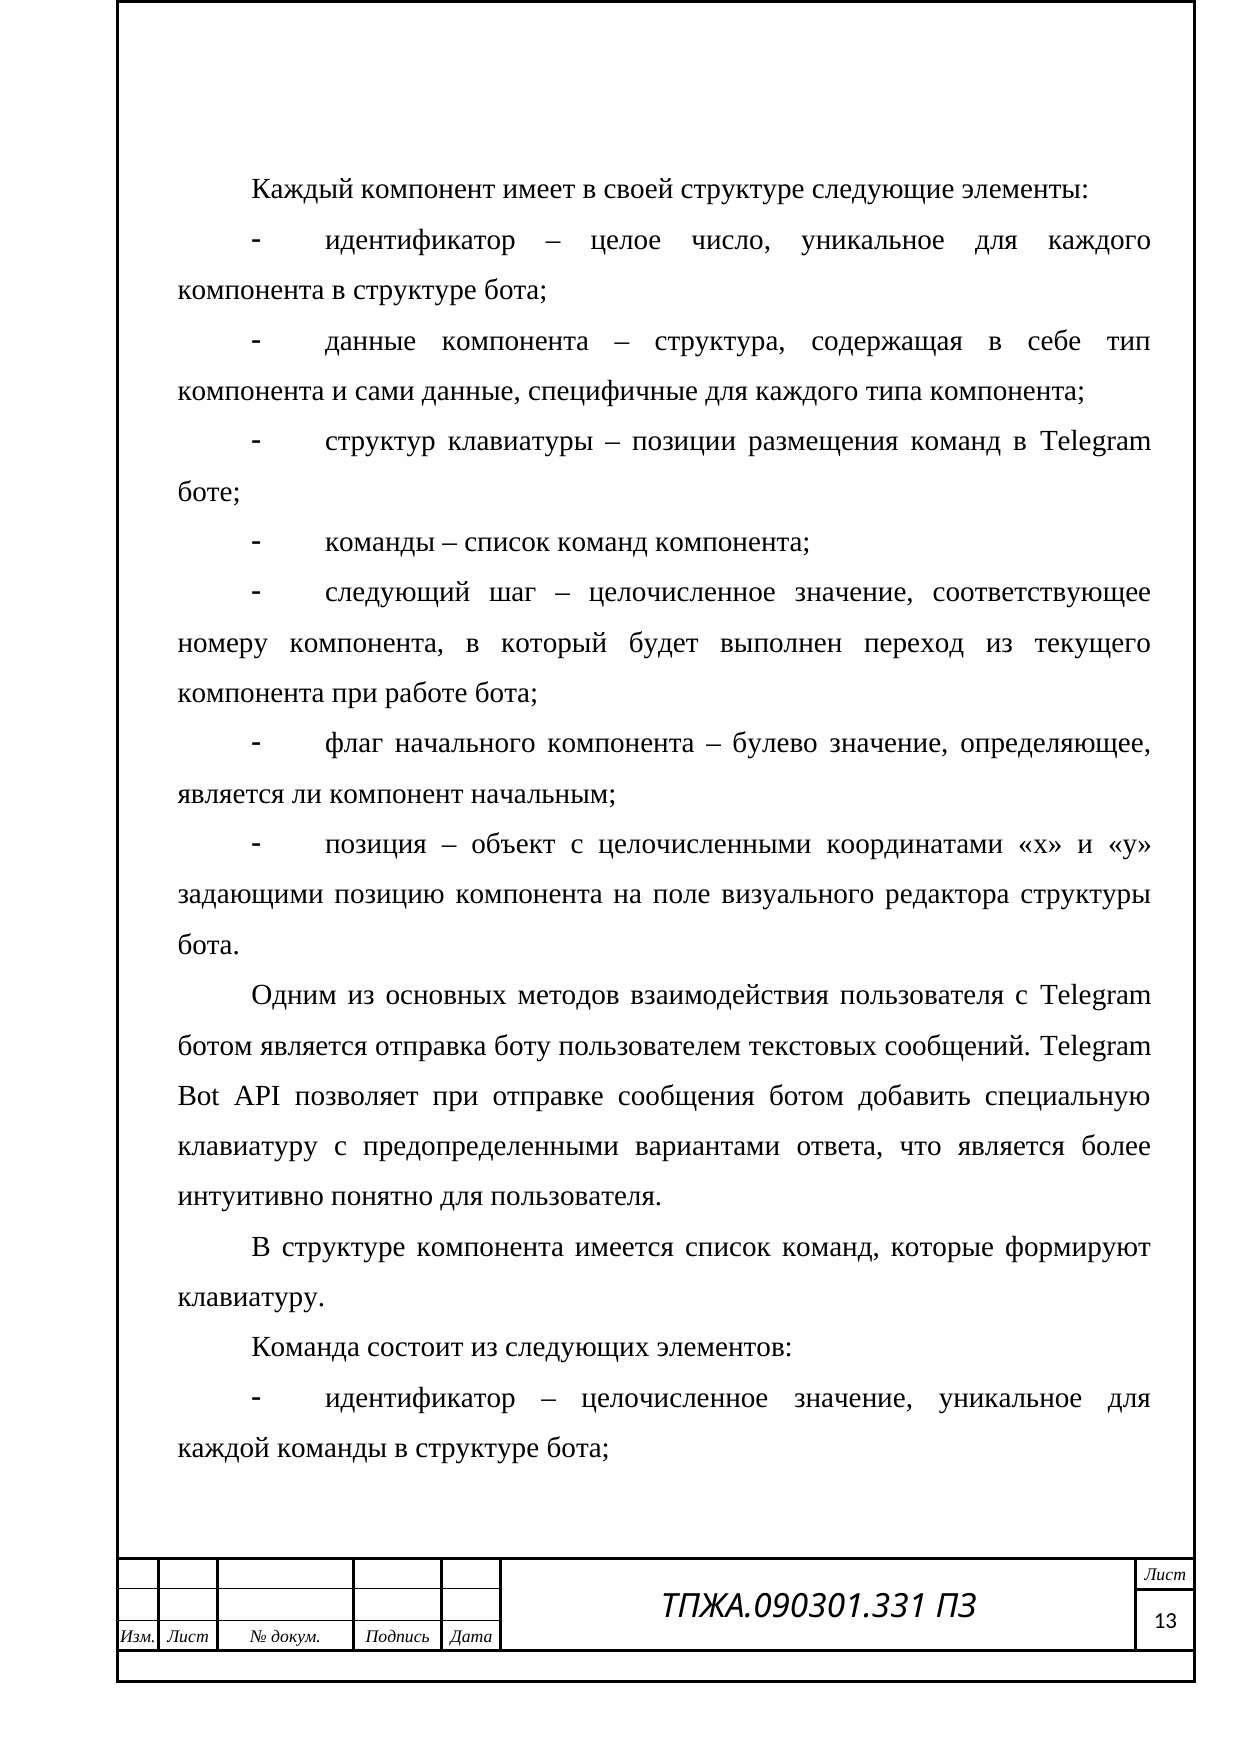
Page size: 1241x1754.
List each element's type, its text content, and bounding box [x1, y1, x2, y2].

list флаг начального компонента – булево значение, определяющее, является ли компонент начальным; [177, 726, 1152, 809]
list команды – список команд компонента; [177, 524, 1152, 558]
text В структуре компонента имеется список команд, которые формируют клавиатуру. [177, 1229, 1152, 1313]
list идентификатор – целое число, уникальное для каждого компонента в структуре бота; [177, 222, 1152, 306]
list идентификатор – целочисленное значение, уникальное для каждой команды в структуре бота; [177, 1380, 1152, 1464]
list позиция – объект с целочисленными координатами «x» и «y» задающими позицию компонента на поле визуального редактора структуры бота. [177, 826, 1152, 961]
list структур клавиатуры – позиции размещения команд в Telegram боте; [177, 423, 1152, 507]
list данные компонента – структура, содержащая в себе тип компонента и сами данные, специфичные для каждого типа компонента; [177, 323, 1152, 407]
list следующий шаг – целочисленное значение, соответствующее номеру компонента, в который будет выполнен переход из текущего компонента при работе бота; [177, 574, 1152, 709]
text Каждый компонент имеет в своей структуре следующие элементы: [177, 172, 1152, 205]
text Одним из основных методов взаимодействия пользователя с Telegram ботом является отправка боту пользователем текстовых сообщений. Telegram Bot API позволяет при отправке сообщения ботом добавить специальную клавиатуру с предопределенными вариантами ответа, что является более интуитивно понятно для пользователя. [177, 977, 1152, 1212]
text Команда состоит из следующих элементов: [177, 1329, 1152, 1363]
